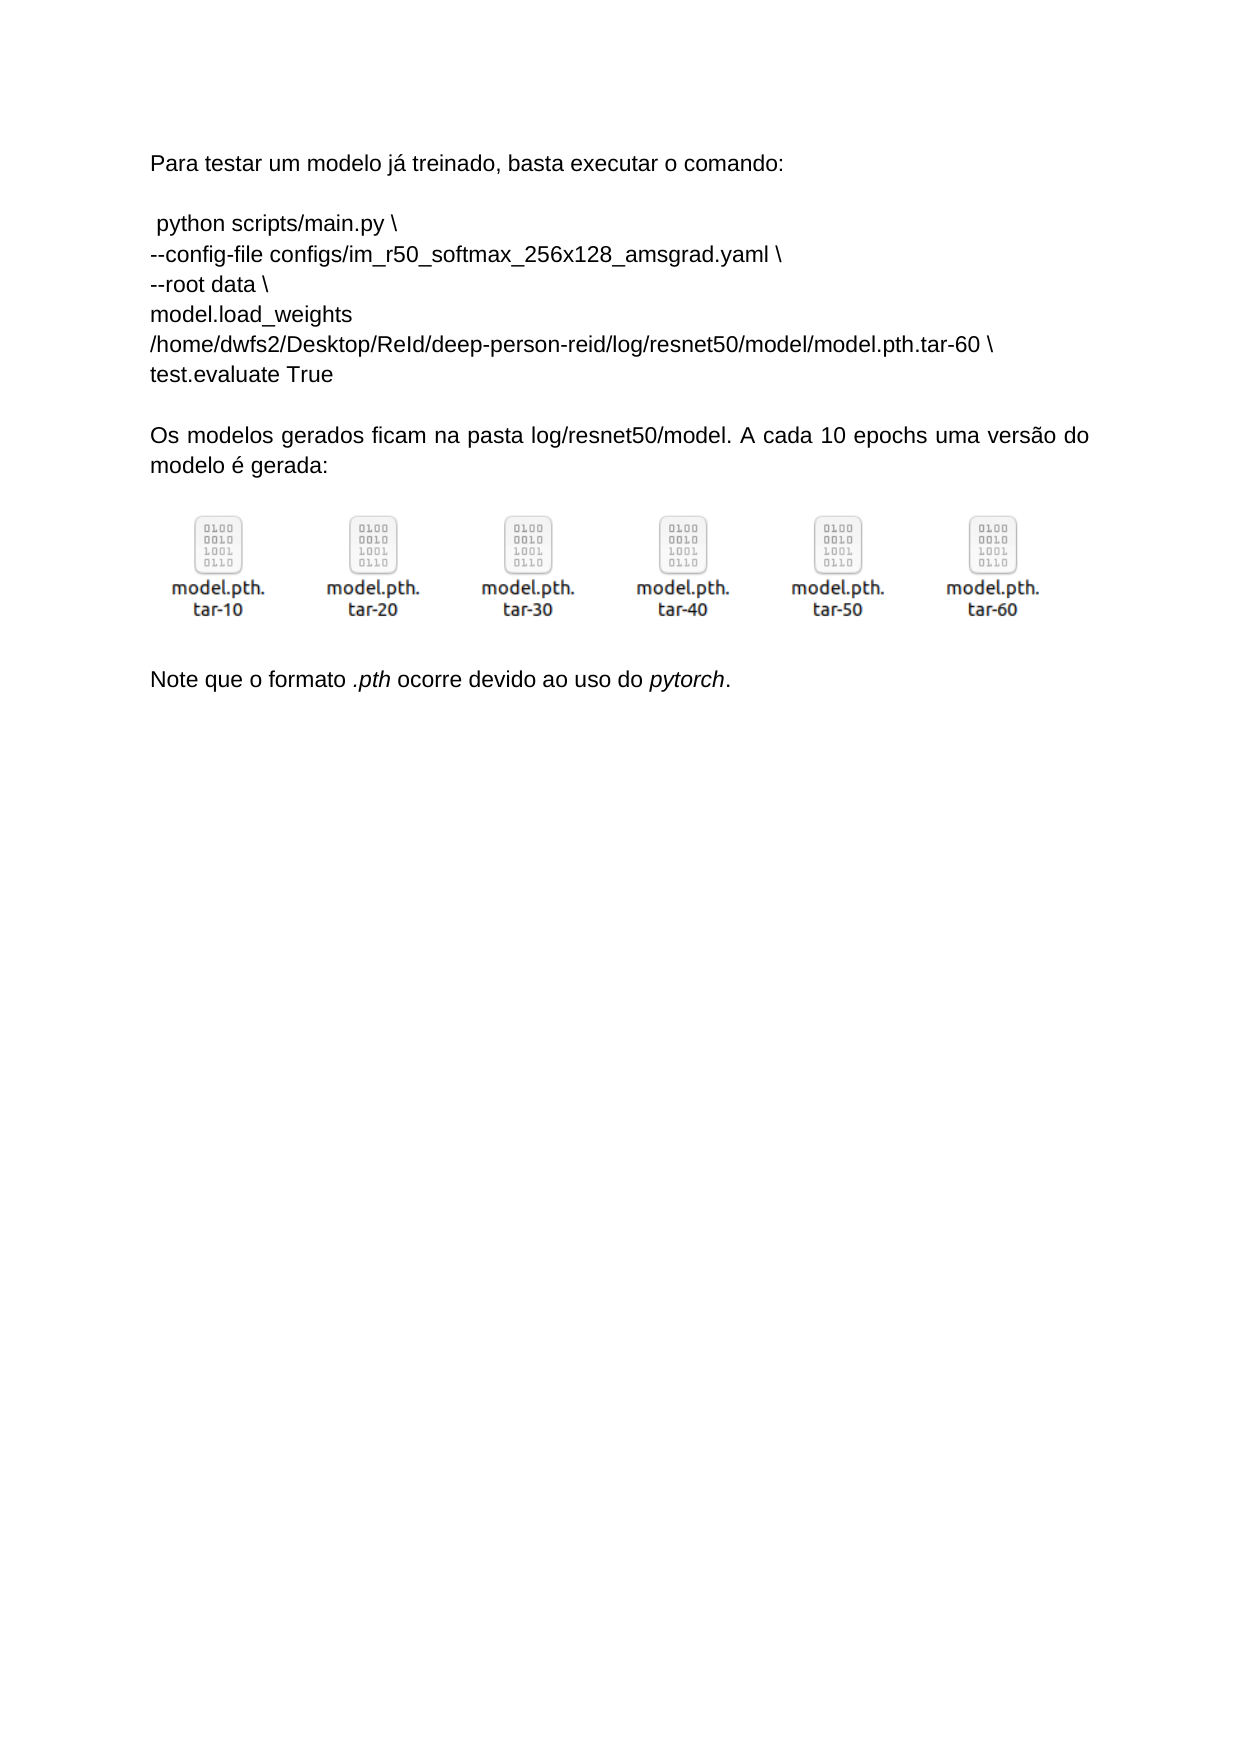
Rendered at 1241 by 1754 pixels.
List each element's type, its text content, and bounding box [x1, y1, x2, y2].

text --root data \ [150, 271, 1090, 297]
text Os modelos gerados ficam na pasta log/resnet50/model. A cada 10 epochs uma versão do modelo é gerada: [150, 422, 1090, 478]
text python scripts/main.py \ [150, 210, 1090, 237]
text test.evaluate True [150, 361, 1090, 388]
picture [150, 512, 1091, 663]
text Para testar um modelo já treinado, basta executar o comando: [150, 150, 1090, 176]
text --config-file configs/im_r50_softmax_256x128_amsgrad.yaml \ [150, 241, 1090, 267]
text model.load_weights /home/dwfs2/Desktop/ReId/deep-person-reid/log/resnet50/model/model.pth.tar-60 \ [150, 301, 1090, 358]
text Note que o formato .pth ocorre devido ao uso do pytorch. [150, 666, 1090, 693]
